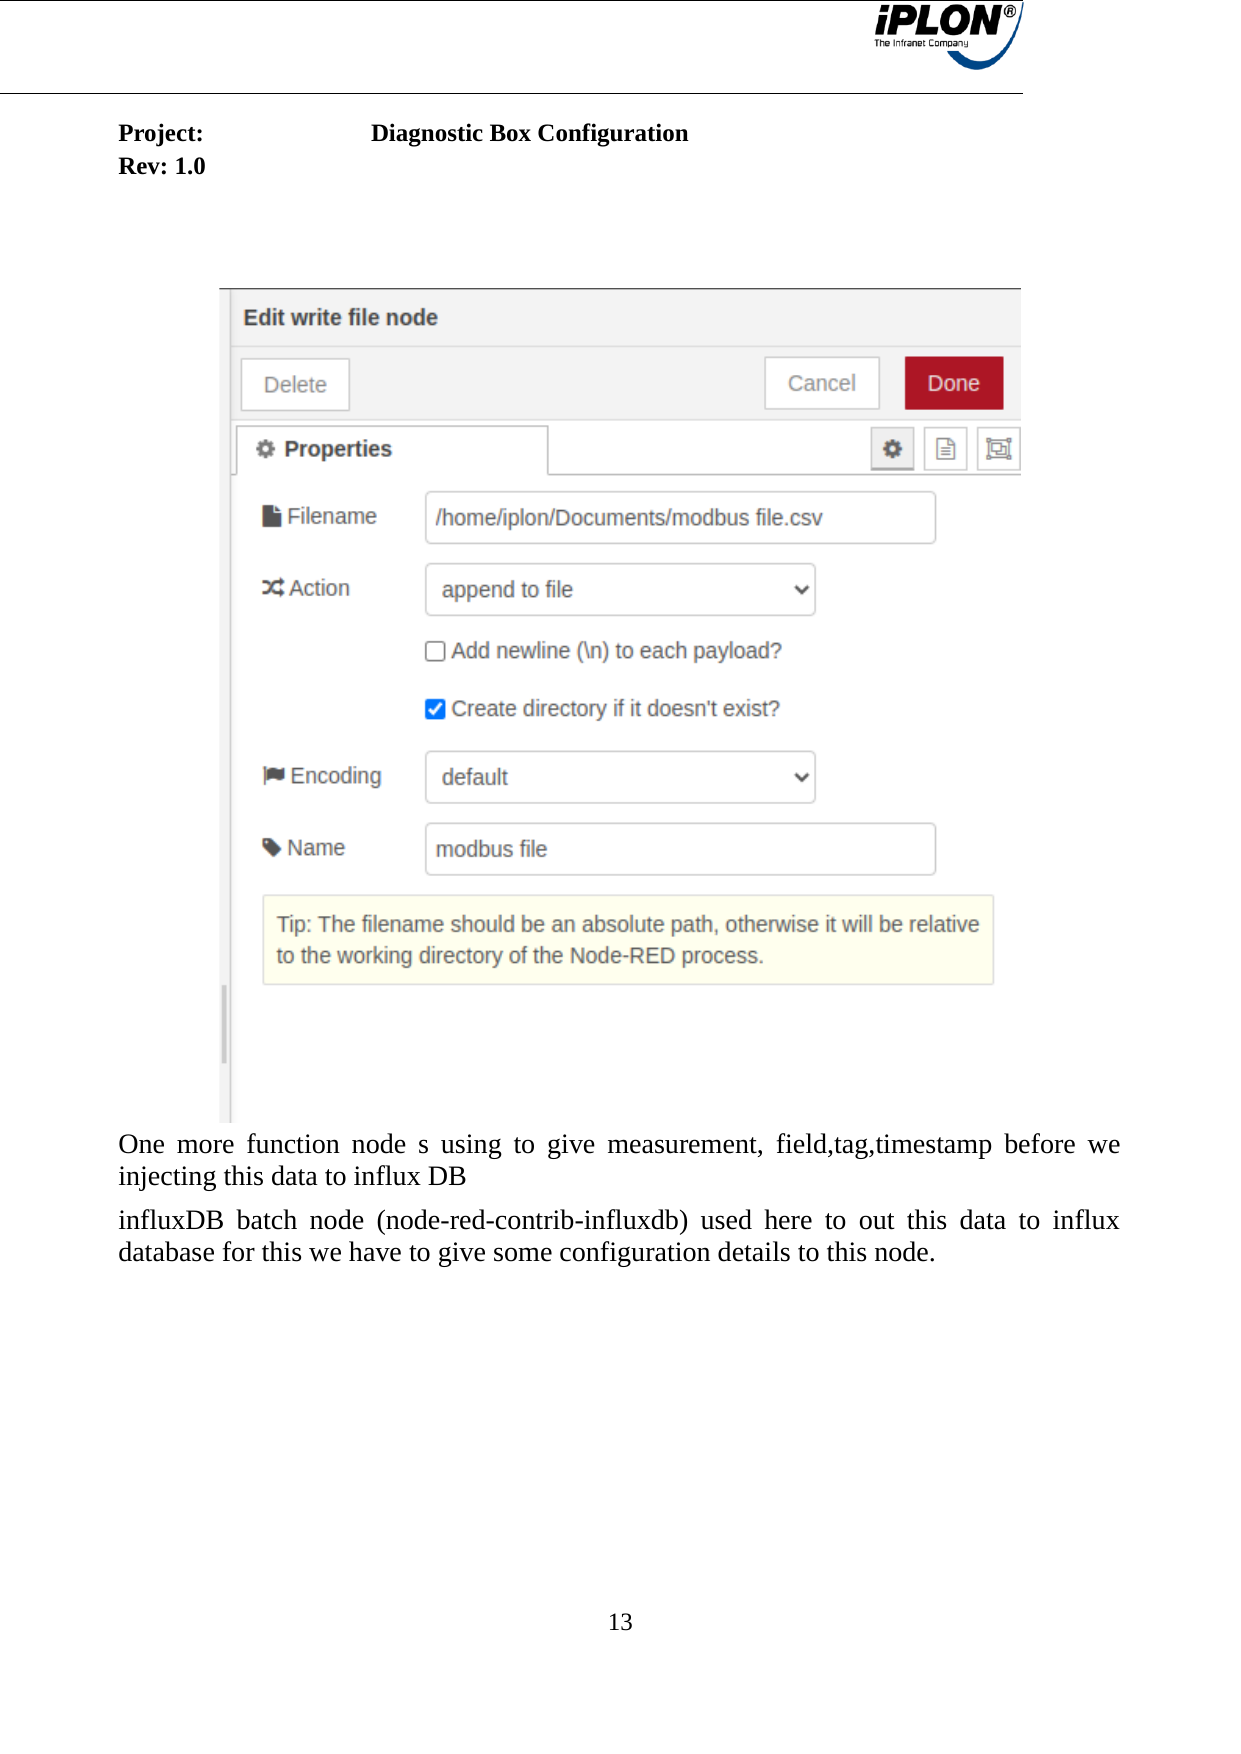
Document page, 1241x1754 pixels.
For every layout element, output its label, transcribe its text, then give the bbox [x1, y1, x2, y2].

picture [219, 288, 1021, 1123]
picture [873, 1, 1024, 71]
text One more function node s using to give measurement, field,tag,timestamp before we injecting this data to influx DB [118, 1127, 1122, 1192]
text influxDB batch node (node-red-contrib-influxdb) used here to out this data to influx database for this we have to give some configuration details to this node. [118, 1203, 1122, 1268]
